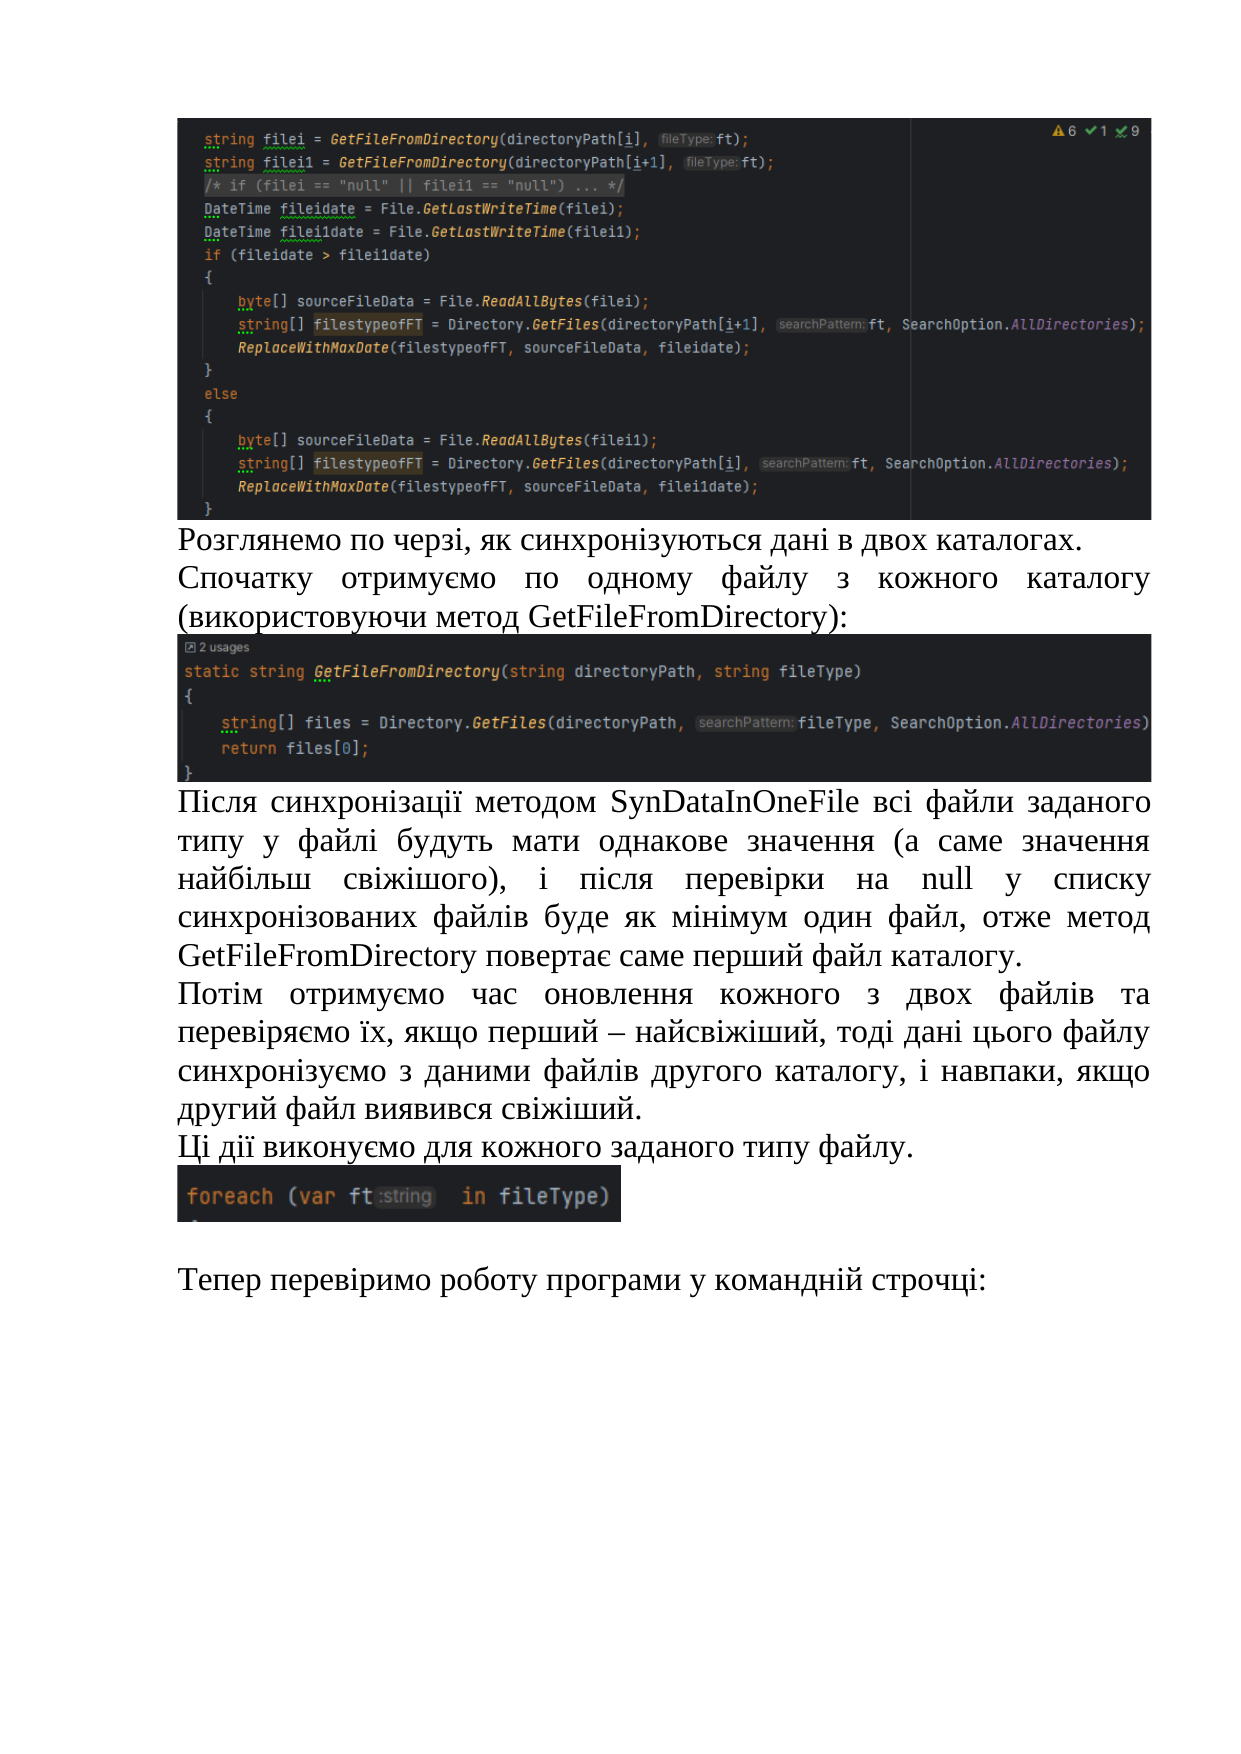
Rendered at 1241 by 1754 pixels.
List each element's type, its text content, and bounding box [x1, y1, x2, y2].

text Спочатку отримуємо по одному файлу з кожного каталогу (використовуючи метод GetFileFromDirectory): [177, 557, 1152, 634]
picture [177, 118, 1152, 520]
text Розглянемо по черзі, як синхронізуються дані в двох каталогах. [177, 520, 1152, 557]
picture [177, 1165, 621, 1222]
text Ці дії виконуємо для кожного заданого типу файлу. [177, 1127, 1152, 1165]
text Після синхронізації методом SynDataInOneFile всі файли заданого типу у файлі будуть мати однакове значення (а саме значення найбільш свіжішого), і після перевірки на null у списку синхронізованих файлів буде як мінімум один файл, отже метод GetFileFromDirectory повертає саме перший файл каталогу. [177, 782, 1152, 973]
picture [177, 634, 1152, 782]
text Потім отримуємо час оновлення кожного з двох файлів та перевіряємо їх, якщо перший – найсвіжіший, тоді дані цього файлу синхронізуємо з даними файлів другого каталогу, і навпаки, якщо другий файл виявився свіжіший. [177, 973, 1152, 1127]
text Тепер перевіримо роботу програми у командній строчці: [177, 1259, 1152, 1298]
